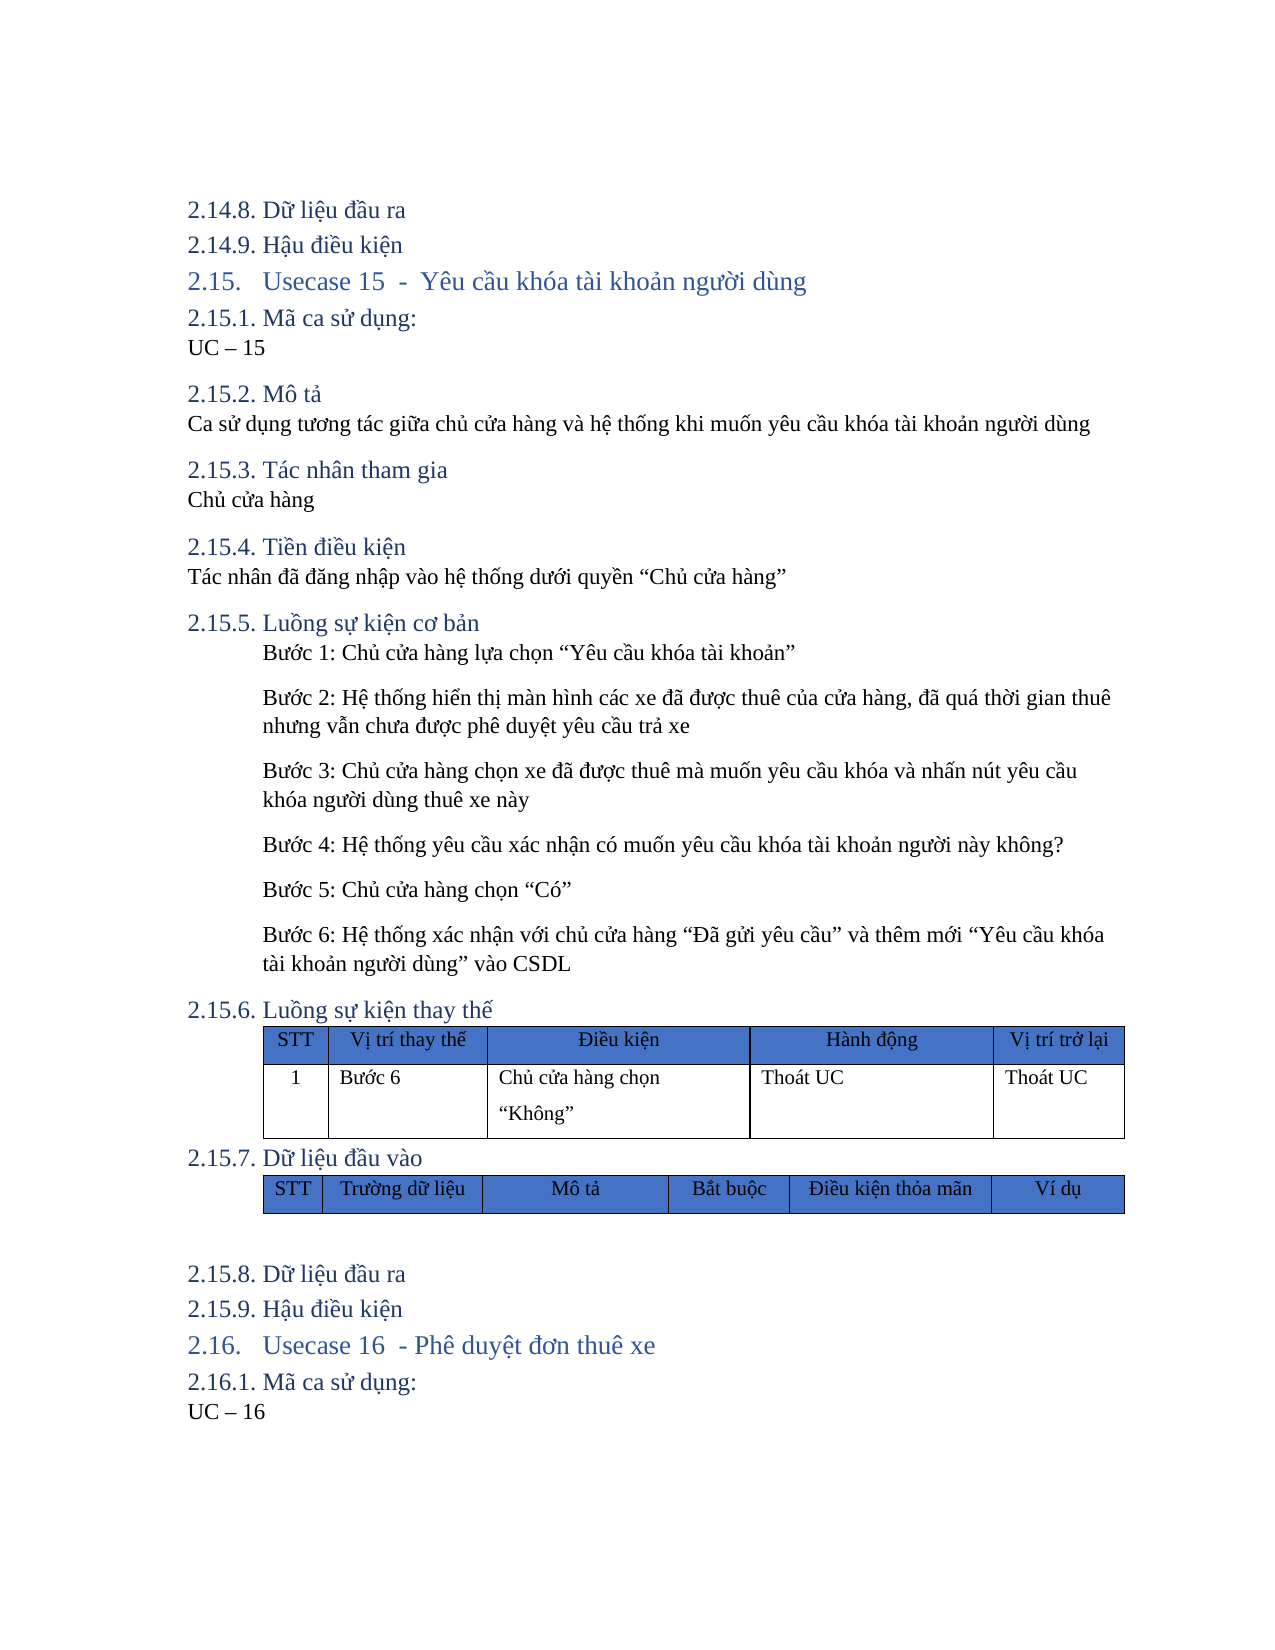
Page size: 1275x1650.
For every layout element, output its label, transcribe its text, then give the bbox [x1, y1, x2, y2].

text Bước 4: Hệ thống yêu cầu xác nhận có muốn yêu cầu khóa tài khoản người này không? [262, 831, 1125, 857]
text Chủ cửa hàng [187, 487, 1125, 513]
table_header Trường dữ liệu [323, 1176, 482, 1213]
table_header Điều kiện thỏa mãn [790, 1176, 991, 1213]
table_cell 1 [264, 1065, 328, 1138]
text UC – 15 [187, 334, 1125, 361]
subtitle Tiền điều kiện [187, 532, 1125, 560]
table_cell Thoát UC [751, 1065, 993, 1138]
table_cell Bước 6 [329, 1065, 487, 1138]
subtitle Mô tả [187, 379, 1125, 408]
text Bước 5: Chủ cửa hàng chọn “Có” [262, 876, 1125, 902]
subtitle Usecase 16 - Phê duyệt đơn thuê xe [187, 1329, 1125, 1361]
text Bước 2: Hệ thống hiển thị màn hình các xe đã được thuê của cửa hàng, đã quá thời gian thuê nhưng vẫn chưa được phê duyệt yêu cầu trả xe [262, 684, 1125, 739]
text Ca sử dụng tương tác giữa chủ cửa hàng và hệ thống khi muốn yêu cầu khóa tài khoản người dùng [187, 410, 1125, 437]
text UC – 16 [187, 1398, 1125, 1424]
table_header Vị trí trở lại [994, 1027, 1124, 1064]
table_header Vị trí thay thế [329, 1027, 487, 1064]
subtitle Hậu điều kiện [187, 1294, 1125, 1323]
table_header Hành động [751, 1027, 993, 1064]
text Bước 3: Chủ cửa hàng chọn xe đã được thuê mà muốn yêu cầu khóa và nhấn nút yêu cầu khóa người dùng thuê xe này [262, 757, 1125, 812]
text Tác nhân đã đăng nhập vào hệ thống dưới quyền “Chủ cửa hàng” [187, 563, 1125, 589]
table_header Ví dụ [992, 1176, 1124, 1213]
table_header Bắt buộc [669, 1176, 789, 1213]
subtitle Dữ liệu đầu ra [187, 195, 1125, 224]
table_header Điều kiện [488, 1027, 749, 1064]
table_cell Chủ cửa hàng chọn “Không” [488, 1065, 749, 1138]
subtitle Usecase 15 - Yêu cầu khóa tài khoản người dùng [187, 266, 1125, 297]
table_header STT [264, 1027, 328, 1064]
subtitle Luồng sự kiện thay thế [187, 995, 1125, 1023]
text Bước 6: Hệ thống xác nhận với chủ cửa hàng “Đã gửi yêu cầu” và thêm mới “Yêu cầu khóa tài khoản người dùng” vào CSDL [262, 921, 1125, 976]
subtitle Dữ liệu đầu vào [187, 1143, 1125, 1172]
text Bước 1: Chủ cửa hàng lựa chọn “Yêu cầu khóa tài khoản” [262, 639, 1125, 665]
subtitle Dữ liệu đầu ra [187, 1259, 1125, 1288]
subtitle Luồng sự kiện cơ bản [187, 608, 1125, 637]
subtitle Hậu điều kiện [187, 230, 1125, 259]
subtitle Mã ca sử dụng: [187, 1367, 1125, 1396]
subtitle Tác nhân tham gia [187, 456, 1125, 484]
subtitle Mã ca sử dụng: [187, 303, 1125, 332]
table_cell Thoát UC [994, 1065, 1124, 1138]
table_header STT [264, 1176, 322, 1213]
table_header Mô tả [483, 1176, 668, 1213]
